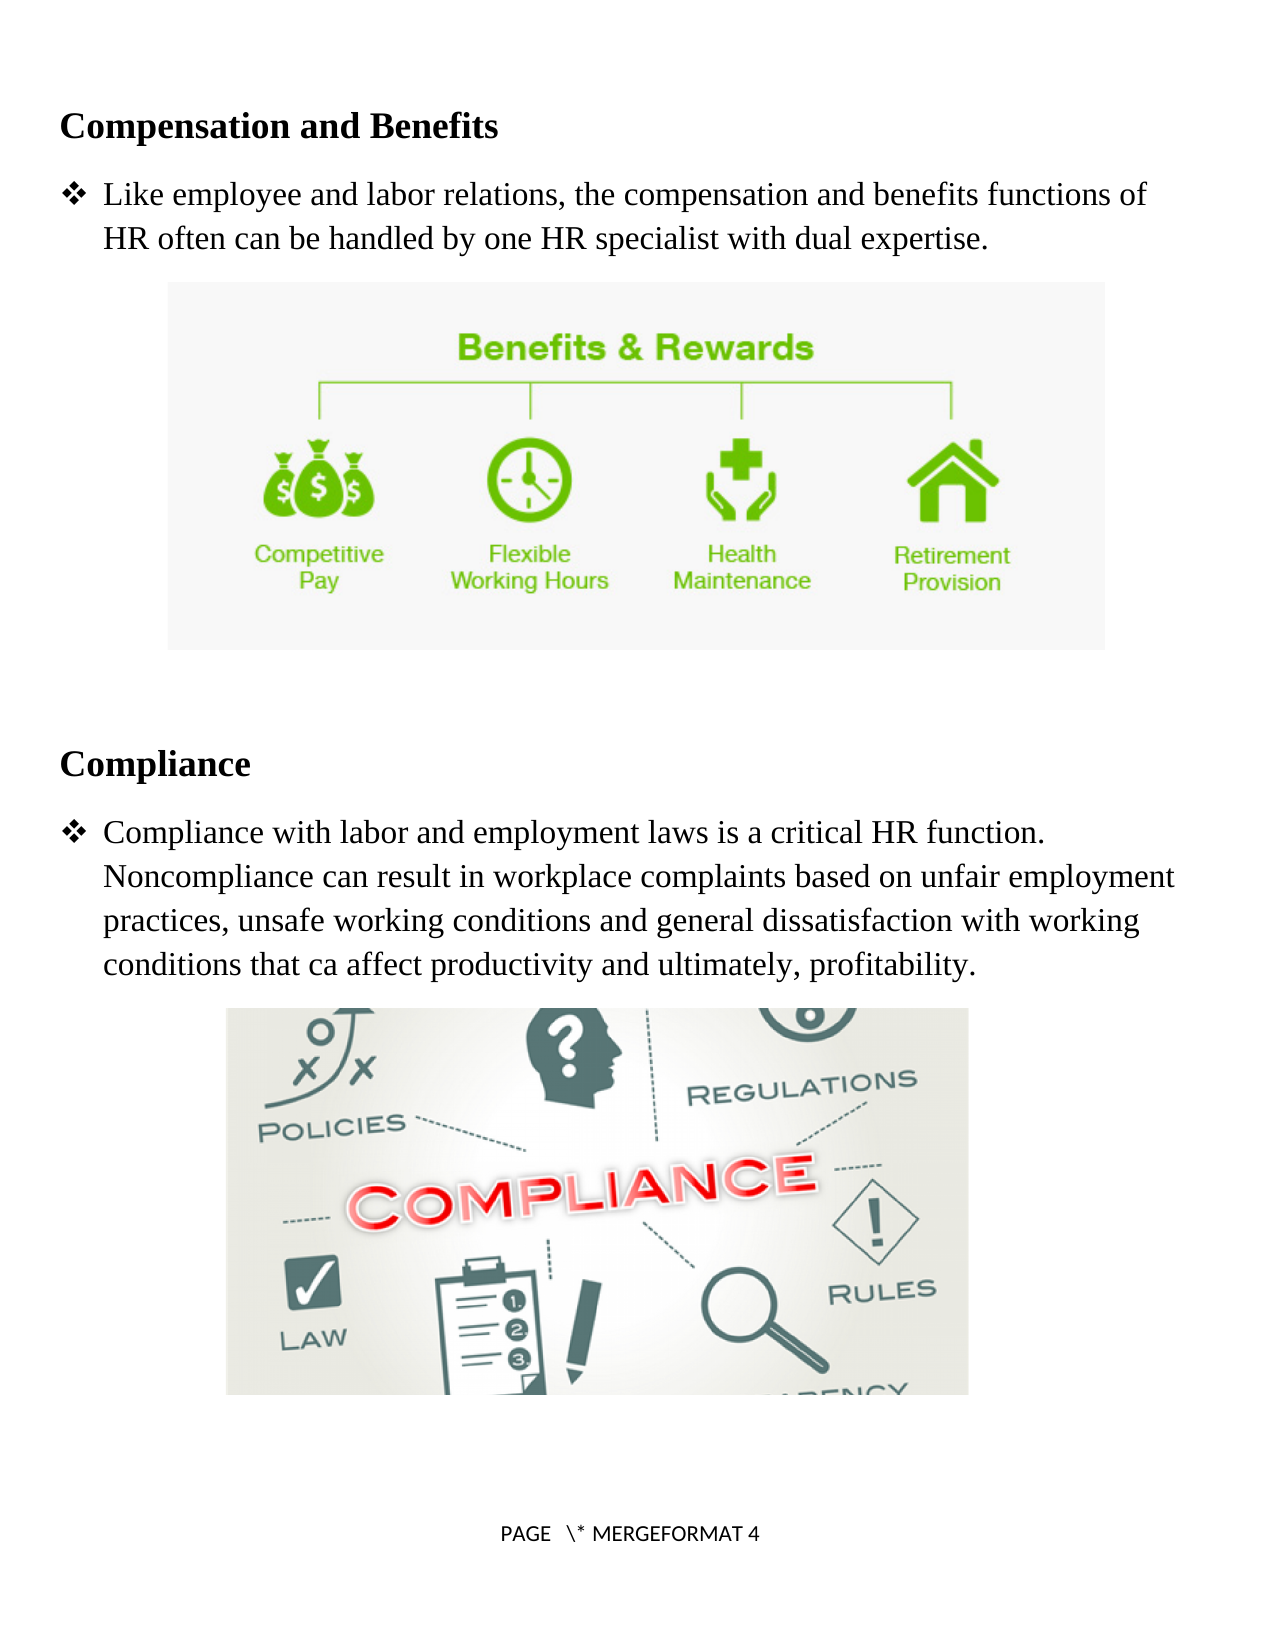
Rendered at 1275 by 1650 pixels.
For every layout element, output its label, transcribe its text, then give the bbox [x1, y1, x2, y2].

text Compliance [59, 741, 1196, 784]
picture [167, 282, 1105, 650]
list Compliance with labor and employment laws is a critical HR function. Noncompliance can result in workplace complaints based on unfair employment practices, unsafe working conditions and general dissatisfaction with working conditions that ca affect productivity and ultimately, profitability. [59, 812, 1196, 982]
text Compensation and Benefits [59, 103, 1196, 147]
list Like employee and labor relations, the compensation and benefits functions of HR often can be handled by one HR specialist with dual expertise. [59, 174, 1196, 256]
picture [225, 1008, 969, 1395]
